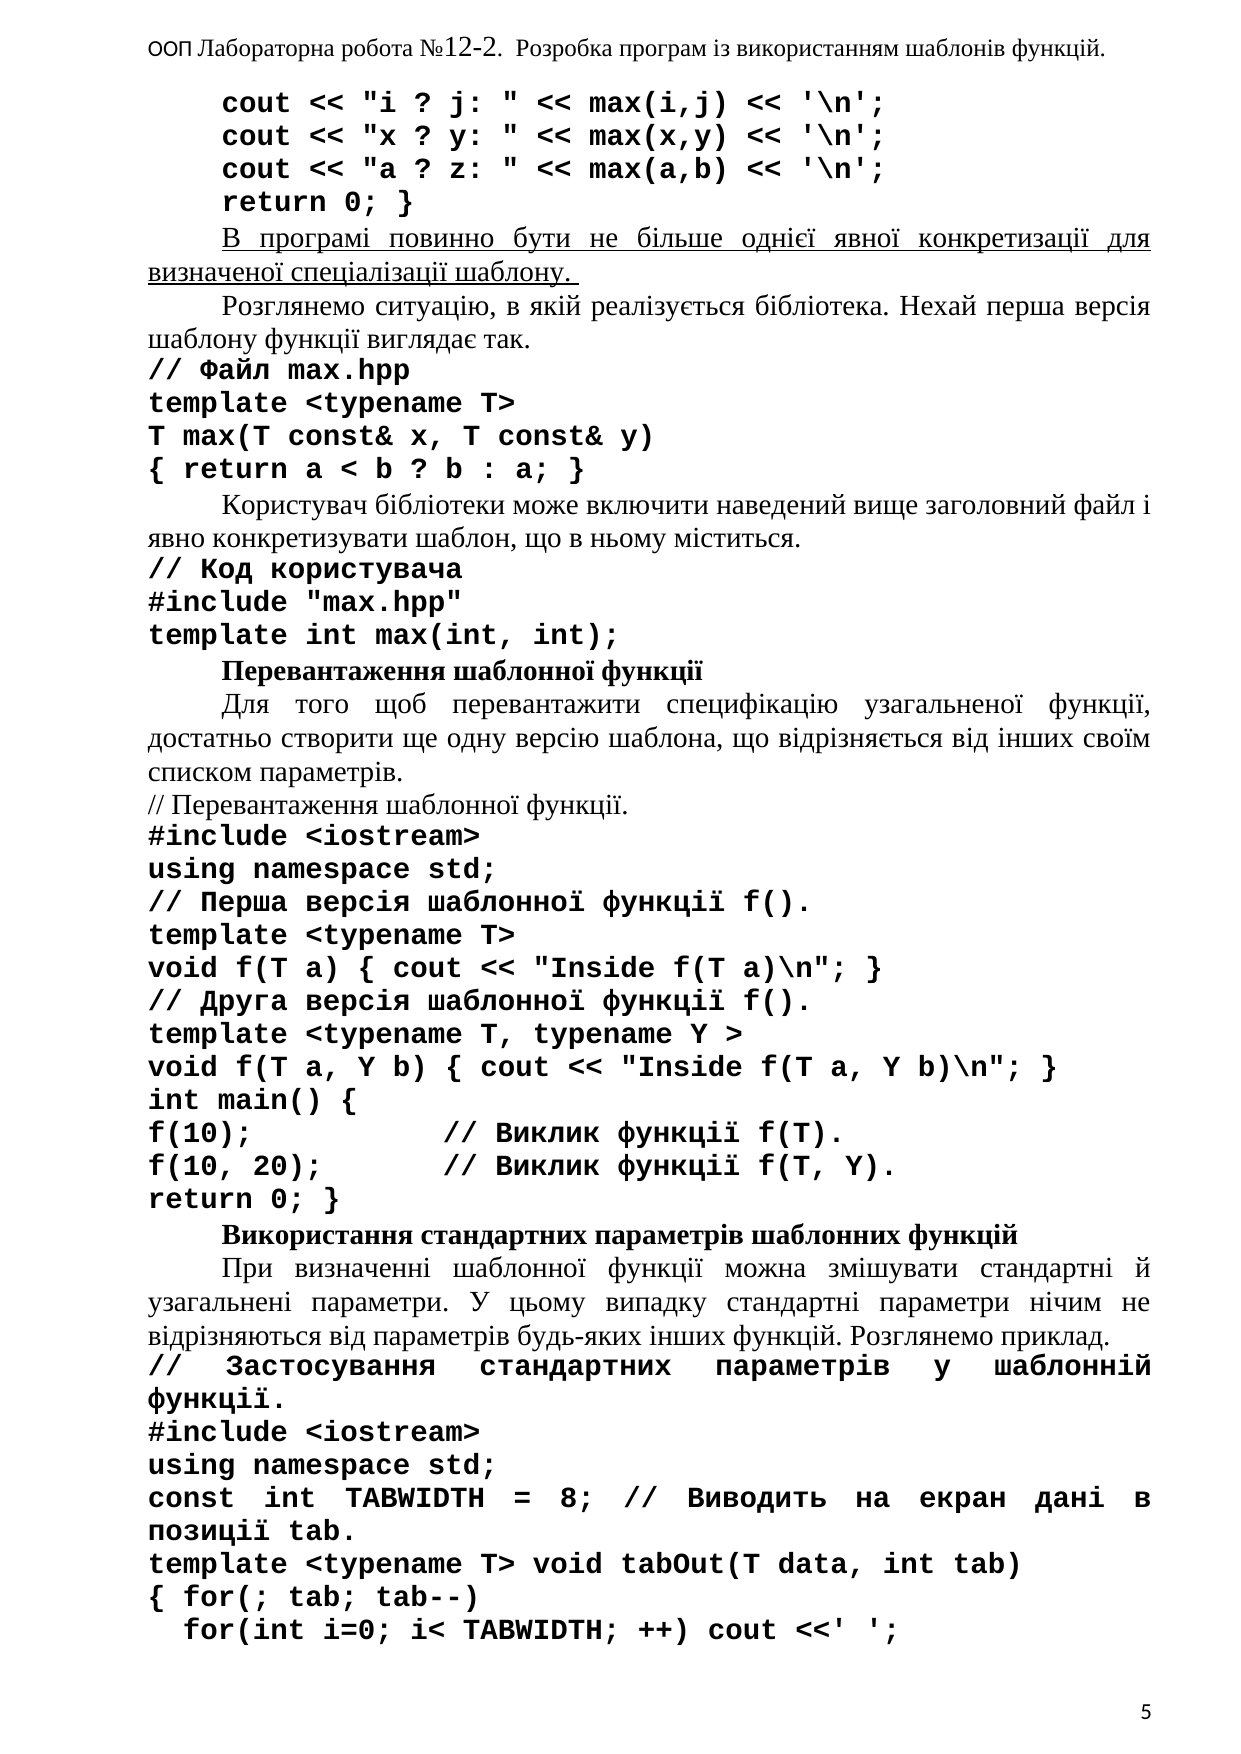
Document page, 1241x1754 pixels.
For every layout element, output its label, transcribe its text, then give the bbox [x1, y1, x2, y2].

list void f(T a, Y b) { cout << "Inside f(T a, Y b)\n"; } [148, 1052, 1152, 1085]
list Для того щоб перевантажити специфікацію узагальненої функції, достатньо створити ще одну версію шаблона, що відрізняється від інших своїм списком параметрів. [148, 687, 1152, 787]
list template <typename T, typename Y > [148, 1019, 1152, 1052]
list const int TABWIDTH = 8; // Виводить на екран дані в позиції tab. [148, 1483, 1152, 1549]
list cout << "a ? z: " << max(a,b) << '\n'; [148, 154, 1152, 188]
list for(int i=0; i< TABWIDTH; ++) cout <<' '; [148, 1615, 1152, 1648]
list // Друга версія шаблонної функції f(). [148, 986, 1152, 1019]
list { return a < b ? b : a; } [148, 454, 1152, 487]
list template <typename T> [148, 920, 1152, 953]
list // Файл max.hpp [148, 355, 1152, 388]
list template int max(int, int); [148, 620, 1152, 653]
list int main() { [148, 1085, 1152, 1118]
list cout << "i ? j: " << max(i,j) << '\n'; [148, 88, 1152, 122]
list #include "max.hpp" [148, 587, 1152, 620]
list using namespace std; [148, 1450, 1152, 1483]
list // Перша версія шаблонної функції f(). [148, 887, 1152, 920]
list f(10); // Виклик функції f(T). [148, 1118, 1152, 1151]
list { for(; tab; tab--) [148, 1582, 1152, 1615]
list using namespace std; [148, 854, 1152, 887]
list template <typename T> void tabOut(T data, int tab) [148, 1549, 1152, 1582]
list // Код користувача [148, 554, 1152, 587]
list T max(T const& x, T const& y) [148, 421, 1152, 454]
list void f(T a) { cout << "Inside f(T a)\n"; } [148, 953, 1152, 986]
list #include <iostream> [148, 821, 1152, 854]
list При визначенні шаблонної функції можна змішувати стандартні й узагальнені параметри. У цьому випадку стандартні параметри нічим не відрізняються від параметрів будь-яких інших функцій. Розглянемо приклад. [148, 1251, 1152, 1351]
list f(10, 20); // Виклик функції f(T, Y). [148, 1151, 1152, 1184]
list Розглянемо ситуацію, в якій реалізується бібліотека. Нехай перша версія шаблону функції виглядає так. [148, 288, 1152, 355]
list // Перевантаження шаблонної функції. [148, 787, 1152, 821]
list В програмі повинно бути не більше однієї явної конкретизації для визначеної спеціалізації шаблону. [148, 221, 1152, 288]
list #include <iostream> [148, 1417, 1152, 1450]
list return 0; } [148, 188, 1152, 221]
list cout << "x ? y: " << max(x,y) << '\n'; [148, 122, 1152, 154]
list return 0; } [148, 1184, 1152, 1217]
list // Застосування стандартних параметрів у шаблонній функції. [148, 1351, 1152, 1417]
list Використання стандартних параметрів шаблонних функцій [148, 1217, 1152, 1251]
list Перевантаження шаблонної функції [148, 653, 1152, 687]
list Користувач бібліотеки може включити наведений вище заголовний файл і явно конкретизувати шаблон, що в ньому міститься. [148, 487, 1152, 554]
list template <typename T> [148, 388, 1152, 421]
